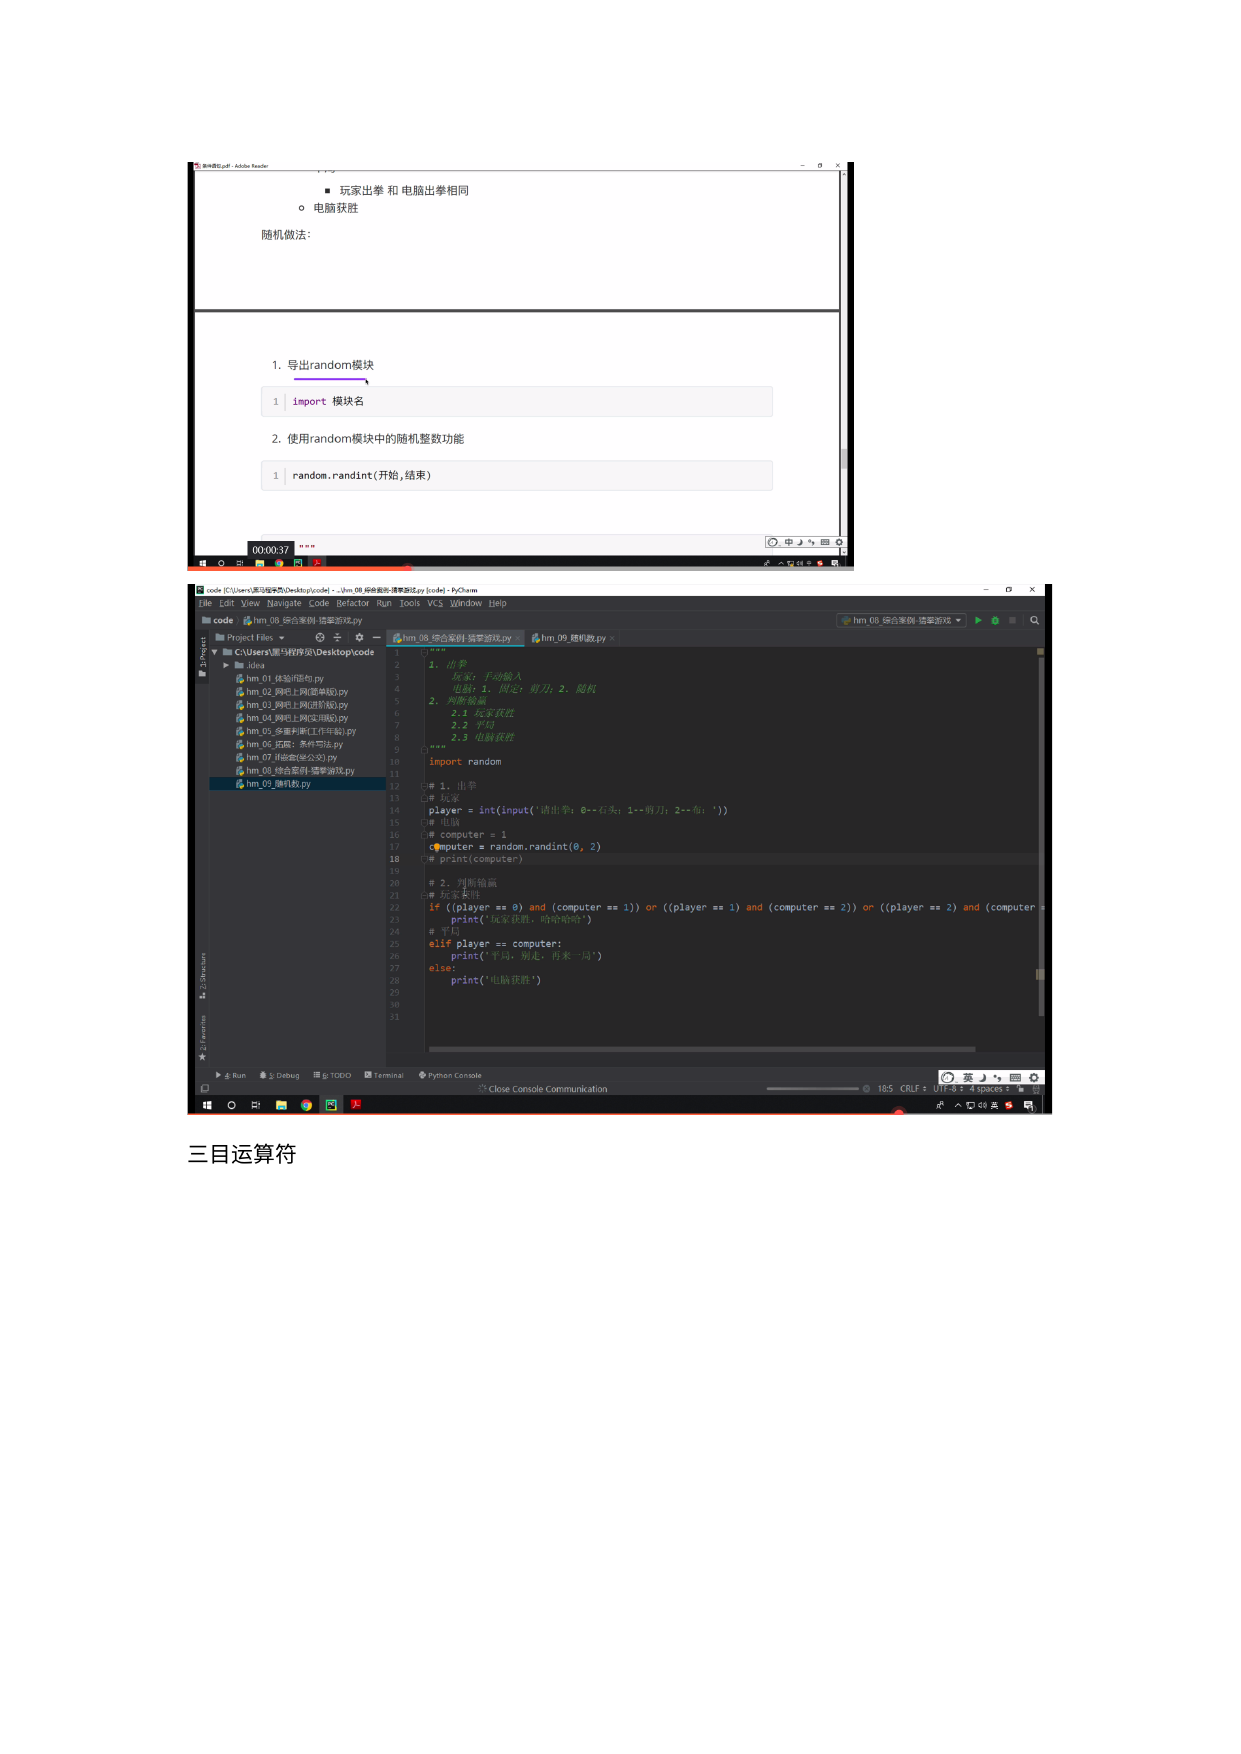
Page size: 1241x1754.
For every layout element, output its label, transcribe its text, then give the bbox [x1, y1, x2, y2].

picture [187, 162, 854, 571]
text 三目运算符 [187, 1137, 1053, 1169]
picture [187, 584, 1053, 1115]
